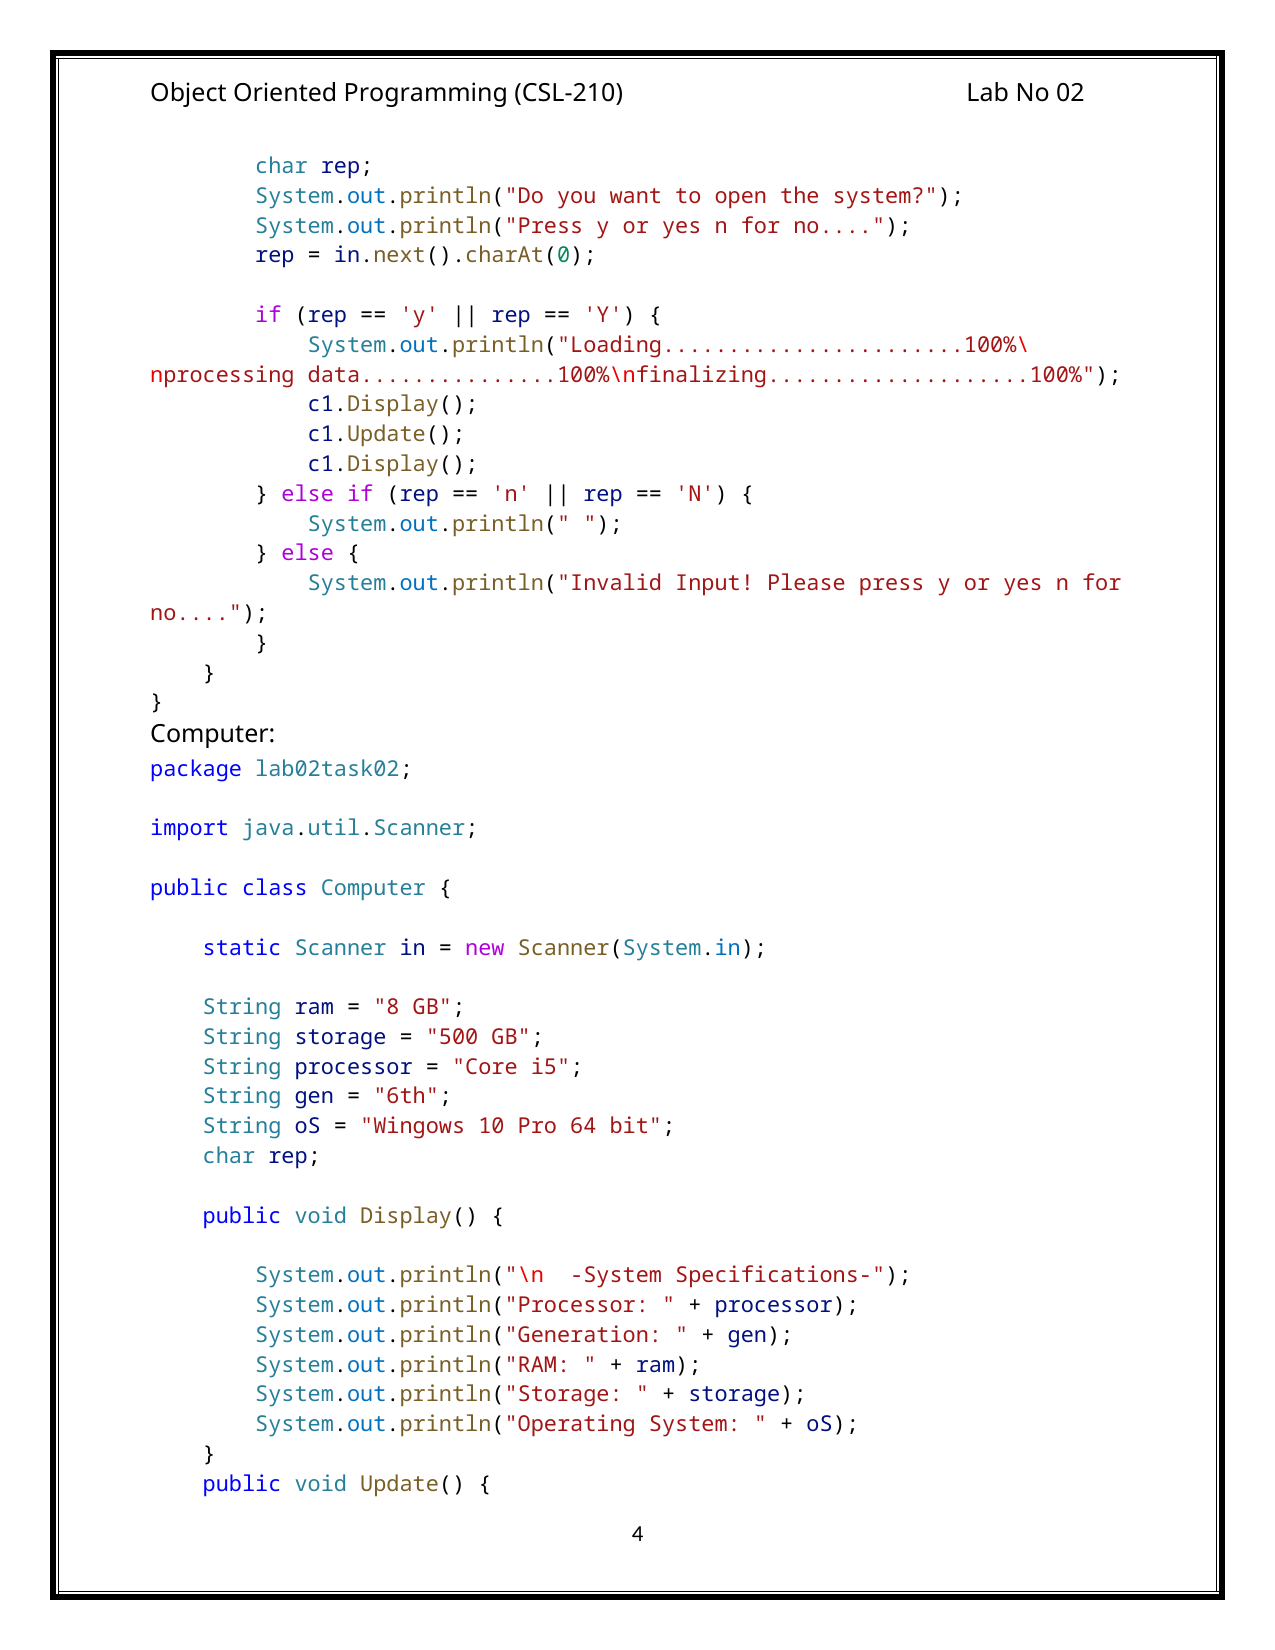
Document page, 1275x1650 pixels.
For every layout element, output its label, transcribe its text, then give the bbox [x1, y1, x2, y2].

text System.out.println("Invalid Input! Please press y or yes n for no...."); [150, 567, 1125, 627]
text System.out.println("Do you want to open the system?"); [150, 180, 1125, 209]
text } else if (rep == 'n' || rep == 'N') { [150, 478, 1125, 507]
text String gen = "6th"; [150, 1081, 1125, 1110]
text public class Computer { [150, 872, 1125, 902]
text char rep; [150, 1140, 1125, 1170]
text package lab02task02; [150, 753, 1125, 783]
text rep = in.next().charAt(0); [150, 239, 1125, 269]
text System.out.println("Loading.......................100%\nprocessing data...............100%\nfinalizing....................100%"); [150, 329, 1125, 388]
text public void Update() { [150, 1468, 1125, 1498]
text c1.Display(); [150, 388, 1125, 418]
text } else { [150, 537, 1125, 567]
text } [150, 656, 1125, 686]
text System.out.println("Storage: " + storage); [150, 1378, 1125, 1408]
text c1.Display(); [150, 448, 1125, 478]
text System.out.println("\n -System Specifications-"); [150, 1259, 1125, 1289]
text System.out.println("Operating System: " + oS); [150, 1408, 1125, 1438]
text String storage = "500 GB"; [150, 1021, 1125, 1051]
text } [150, 1438, 1125, 1468]
text if (rep == 'y' || rep == 'Y') { [150, 299, 1125, 329]
text System.out.println(" "); [150, 507, 1125, 537]
text System.out.println("Generation: " + gen); [150, 1319, 1125, 1349]
text String ram = "8 GB"; [150, 991, 1125, 1021]
text System.out.println("Press y or yes n for no...."); [150, 209, 1125, 239]
text Computer: [150, 716, 1125, 750]
text c1.Update(); [150, 418, 1125, 448]
text } [150, 686, 1125, 716]
text System.out.println("RAM: " + ram); [150, 1349, 1125, 1378]
text String processor = "Core i5"; [150, 1051, 1125, 1081]
text import java.util.Scanner; [150, 812, 1125, 842]
text String oS = "Wingows 10 Pro 64 bit"; [150, 1110, 1125, 1140]
text char rep; [150, 150, 1125, 180]
text } [150, 627, 1125, 656]
text System.out.println("Processor: " + processor); [150, 1289, 1125, 1319]
text public void Display() { [150, 1200, 1125, 1229]
text static Scanner in = new Scanner(System.in); [150, 932, 1125, 961]
